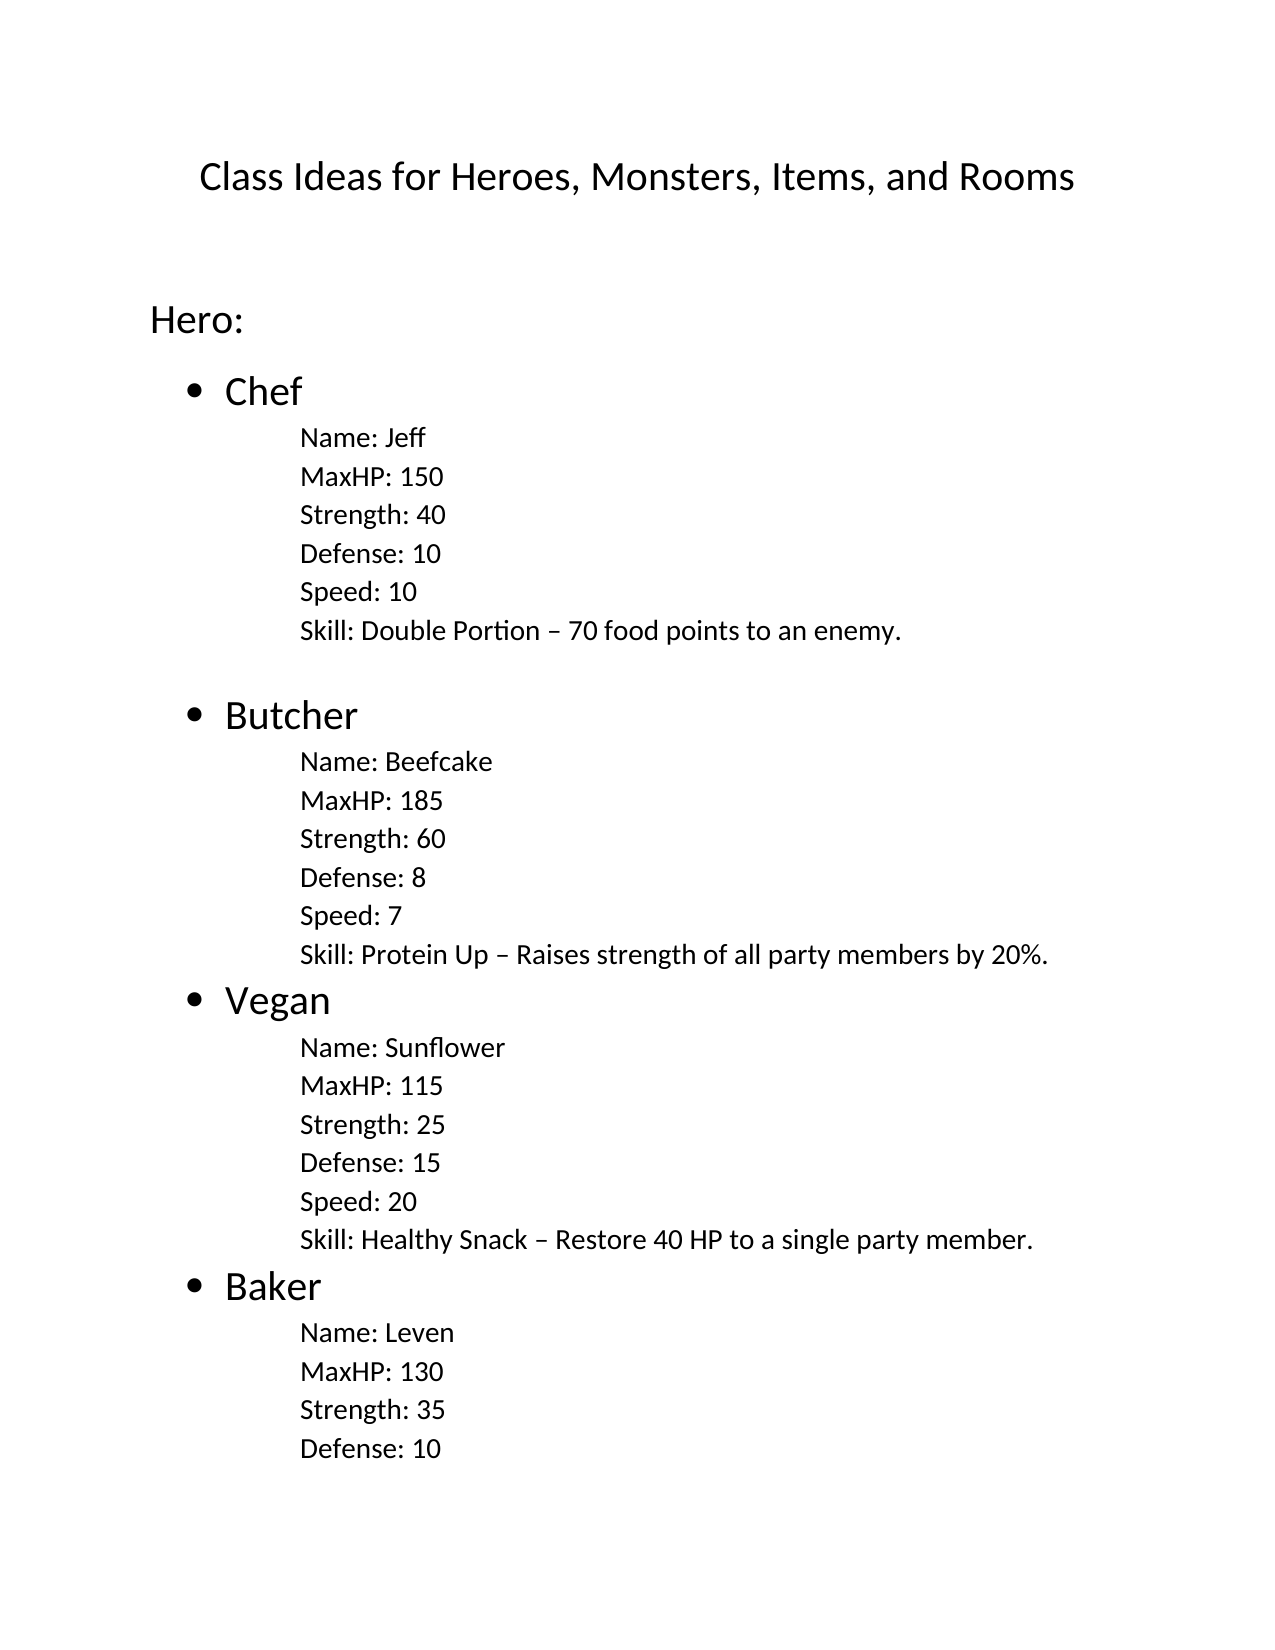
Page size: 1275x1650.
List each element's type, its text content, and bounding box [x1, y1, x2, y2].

list Baker [187, 1260, 1125, 1311]
list Butcher [187, 689, 1125, 739]
text Hero: [150, 293, 1125, 344]
list Name: Leven [300, 1314, 1125, 1350]
list Strength: 25 [225, 1106, 1125, 1142]
list MaxHP: 150 [300, 458, 1125, 494]
list Chef [187, 365, 1125, 416]
list Strength: 60 [225, 820, 1125, 856]
list MaxHP: 130 [300, 1353, 1125, 1389]
list Speed: 20 [225, 1183, 1125, 1218]
list Defense: 10 [300, 535, 1125, 571]
list Name: Sunflower [225, 1029, 1125, 1065]
list Strength: 40 [300, 496, 1125, 532]
list Name: Beefcake [225, 743, 1125, 779]
list MaxHP: 185 [225, 782, 1125, 818]
list Skill: Healthy Snack – Restore 40 HP to a single party member. [225, 1221, 1125, 1257]
list Vegan [187, 974, 1125, 1025]
list Defense: 8 [225, 859, 1125, 894]
list Skill: Protein Up – Raises strength of all party members by 20%. [225, 936, 1125, 971]
list MaxHP: 115 [225, 1067, 1125, 1103]
list Speed: 7 [225, 897, 1125, 933]
text Class Ideas for Heroes, Monsters, Items, and Rooms [150, 150, 1125, 201]
list Speed: 10 [300, 573, 1125, 609]
list Name: Jeff [300, 419, 1125, 455]
list Defense: 10 [300, 1430, 1125, 1466]
list Strength: 35 [300, 1391, 1125, 1427]
list Skill: Double Portion – 70 food points to an enemy. [300, 612, 1125, 647]
list Defense: 15 [225, 1144, 1125, 1180]
